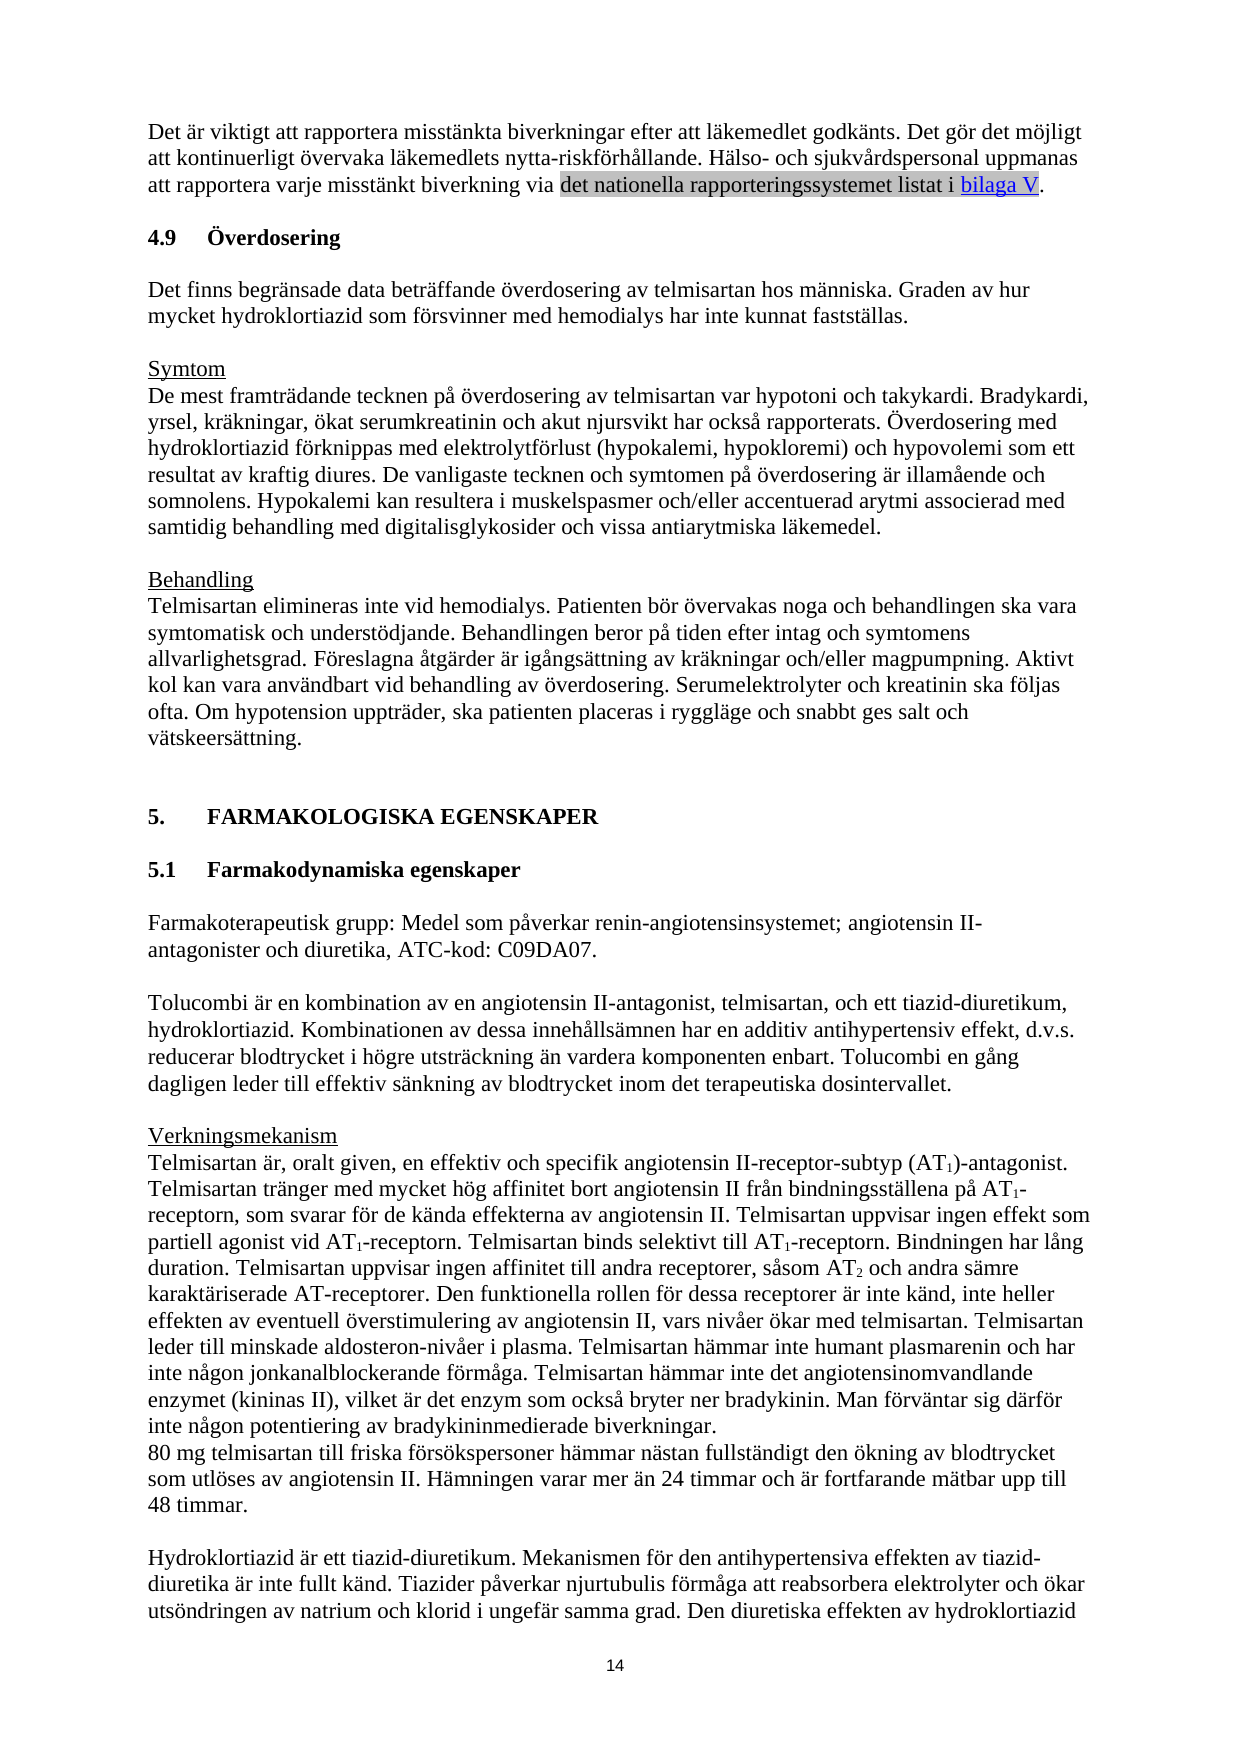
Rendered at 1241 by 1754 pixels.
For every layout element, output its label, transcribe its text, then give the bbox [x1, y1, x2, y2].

text De mest framträdande tecknen på överdosering av telmisartan var hypotoni och takykardi. Bradykardi, yrsel, kräkningar, ökat serumkreatinin och akut njursvikt har också rapporterats. Överdosering med hydroklortiazid förknippas med elektrolytförlust (hypokalemi, hypokloremi) och hypovolemi som ett resultat av kraftig diures. De vanligaste tecknen och symtomen på överdosering är illamående och somnolens. Hypokalemi kan resultera i muskelspasmer och/eller accentuerad arytmi associerad med samtidig behandling med digitalisglykosider och vissa antiarytmiska läkemedel. [148, 382, 1092, 540]
text Tolucombi är en kombination av en angiotensin II-antagonist, telmisartan, och ett tiazid-diuretikum, hydroklortiazid. Kombinationen av dessa innehållsämnen har en additiv antihypertensiv effekt, d.v.s. reducerar blodtrycket i högre utsträckning än vardera komponenten enbart. Tolucombi en gång dagligen leder till effektiv sänkning av blodtrycket inom det terapeutiska dosintervallet. [148, 989, 1092, 1096]
text Det är viktigt att rapportera misstänkta biverkningar efter att läkemedlet godkänts. Det gör det möjligt att kontinuerligt övervaka läkemedlets nytta-riskförhållande. Hälso- och sjukvårdspersonal uppmanas att rapportera varje misstänkt biverkning via det nationella rapporteringssystemet listat i bilaga V. [148, 118, 1092, 197]
text Behandling [148, 566, 1092, 592]
text Telmisartan elimineras inte vid hemodialys. Patienten bör övervakas noga och behandlingen ska vara symtomatisk och understödjande. Behandlingen beror på tiden efter intag och symtomens allvarlighetsgrad. Föreslagna åtgärder är igångsättning av kräkningar och/eller magpumpning. Aktivt kol kan vara användbart vid behandling av överdosering. Serumelektrolyter och kreatinin ska följas ofta. Om hypotension uppträder, ska patienten placeras i ryggläge och snabbt ges salt och vätskeersättning. [148, 592, 1092, 751]
text 5. FARMAKOLOGISKA EGENSKAPER [148, 803, 1092, 830]
text 80 mg telmisartan till friska försökspersoner hämmar nästan fullständigt den ökning av blodtrycket som utlöses av angiotensin II. Hämningen varar mer än 24 timmar och är fortfarande mätbar upp till 48 timmar. [148, 1438, 1092, 1518]
text Symtom [148, 355, 1092, 382]
text Det finns begränsade data beträffande överdosering av telmisartan hos människa. Graden av hur mycket hydroklortiazid som försvinner med hemodialys har inte kunnat fastställas. [148, 276, 1092, 329]
text 4.9 Överdosering [148, 223, 1092, 250]
text Telmisartan är, oralt given, en effektiv och specifik angiotensin II-receptor-subtyp (AT1)-antagonist. Telmisartan tränger med mycket hög affinitet bort angiotensin II från bindningsställena på AT1- receptorn, som svarar för de kända effekterna av angiotensin II. Telmisartan uppvisar ingen effekt som partiell agonist vid AT1-receptorn. Telmisartan binds selektivt till AT1-receptorn. Bindningen har lång duration. Telmisartan uppvisar ingen affinitet till andra receptorer, såsom AT2 och andra sämre karaktäriserade AT-receptorer. Den funktionella rollen för dessa receptorer är inte känd, inte heller effekten av eventuell överstimulering av angiotensin II, vars nivåer ökar med telmisartan. Telmisartan leder till minskade aldosteron-nivåer i plasma. Telmisartan hämmar inte humant plasmarenin och har inte någon jonkanalblockerande förmåga. Telmisartan hämmar inte det angiotensinomvandlande enzymet (kininas II), vilket är det enzym som också bryter ner bradykinin. Man förväntar sig därför inte någon potentiering av bradykininmedierade biverkningar. [148, 1149, 1092, 1438]
text Farmakoterapeutisk grupp: Medel som påverkar renin-angiotensinsystemet; angiotensin II-antagonister och diuretika, ATC-kod: C09DA07. [148, 909, 1092, 963]
text 5.1 Farmakodynamiska egenskaper [148, 856, 1092, 882]
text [148, 1544, 1092, 1623]
text Verkningsmekanism [148, 1122, 1092, 1149]
